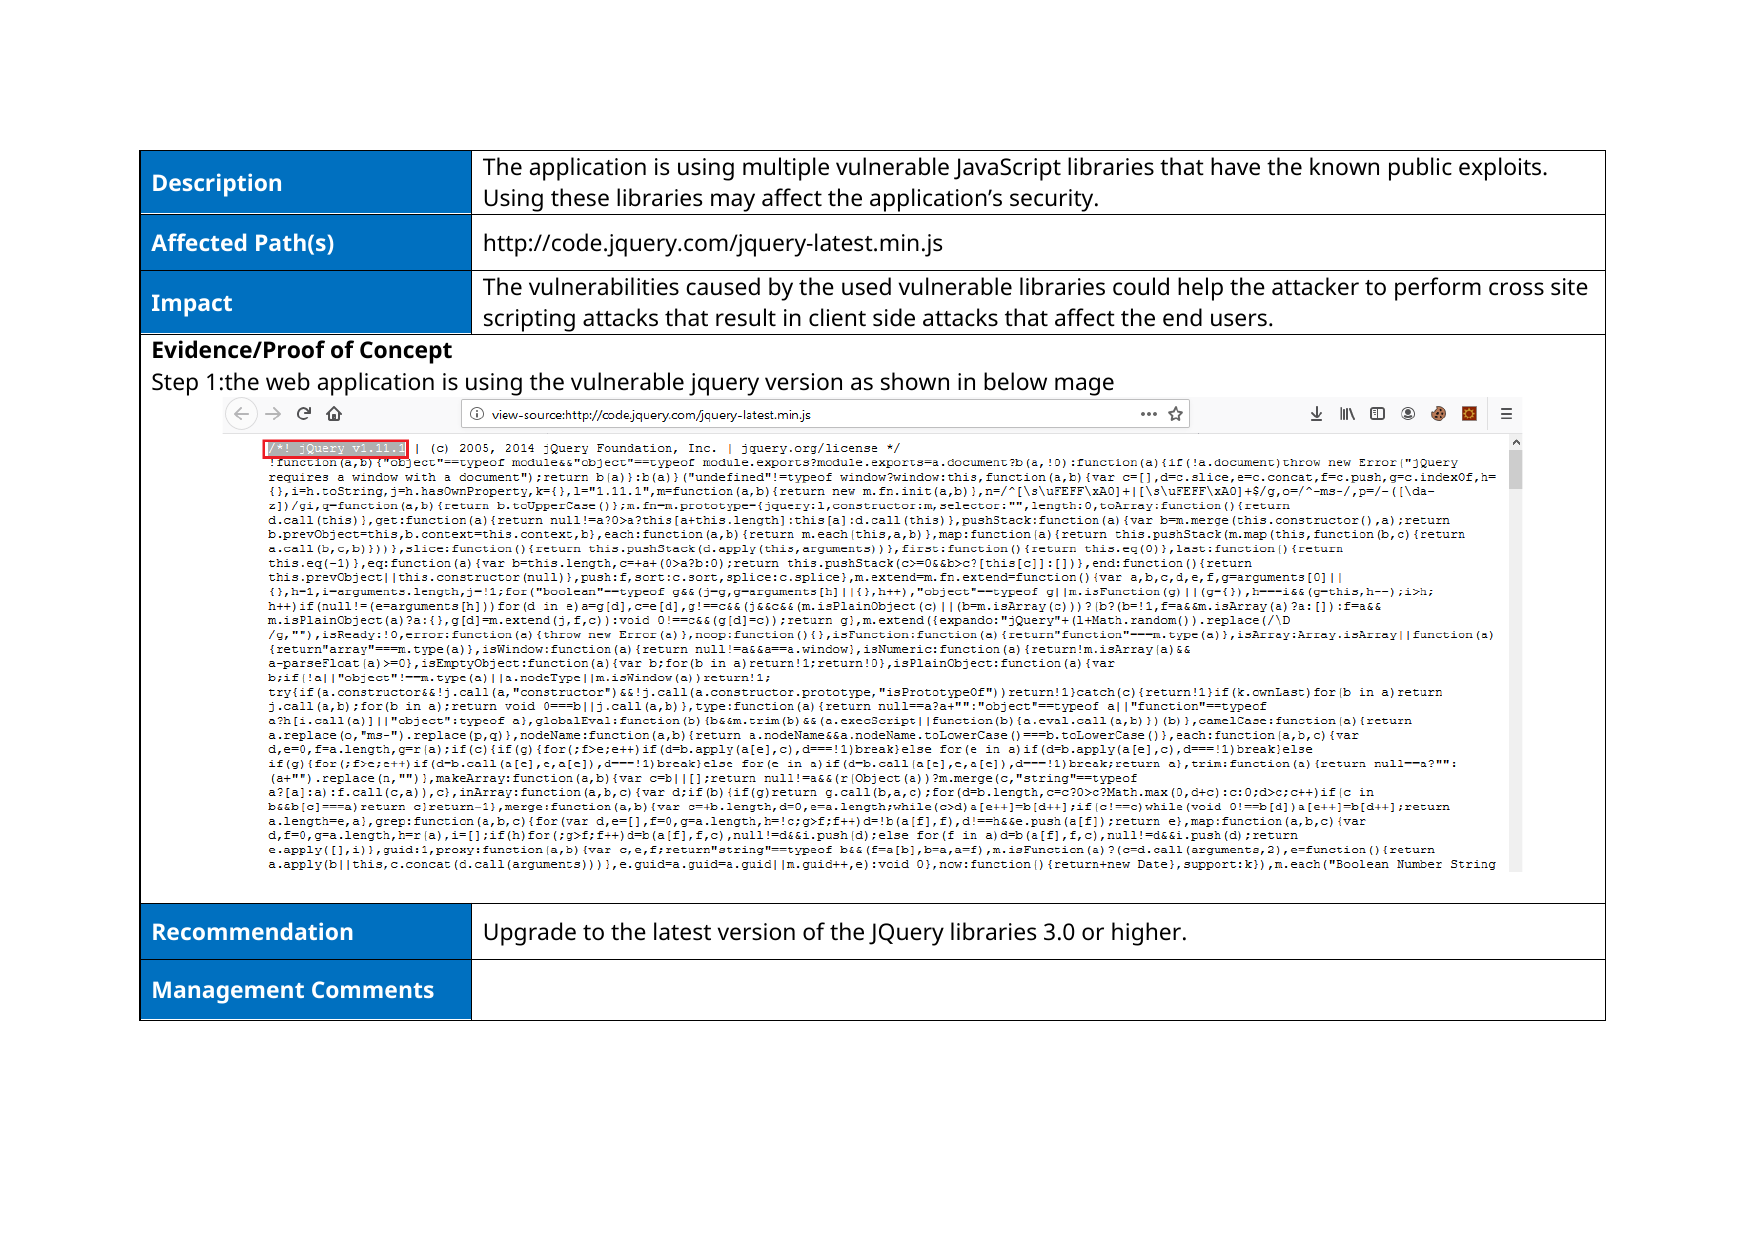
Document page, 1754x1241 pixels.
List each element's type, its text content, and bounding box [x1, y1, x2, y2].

table_cell Evidence/Proof of Concept Step 1:the web application is using the vulnerable jquery version as shown in below mage [141, 335, 1605, 902]
picture [222, 397, 1523, 872]
table_cell Upgrade to the latest version of the JQuery libraries 3.0 or higher. [472, 904, 1605, 959]
table_cell The vulnerabilities caused by the used vulnerable libraries could help the attacker to perform cross site scripting attacks that result in client side attacks that affect the end users. [472, 271, 1605, 333]
table_cell Impact [141, 271, 471, 333]
table_cell The application is using multiple vulnerable JavaScript libraries that have the known public exploits. Using these libraries may affect the application’s security. [472, 151, 1605, 213]
table_cell Affected Path(s) [141, 215, 471, 270]
table_cell Description [141, 151, 471, 213]
table_cell [472, 960, 1605, 1019]
table_cell Management Comments [141, 960, 471, 1019]
table_cell Recommendation [141, 904, 471, 959]
table_cell http://code.jquery.com/jquery-latest.min.js [472, 215, 1605, 270]
